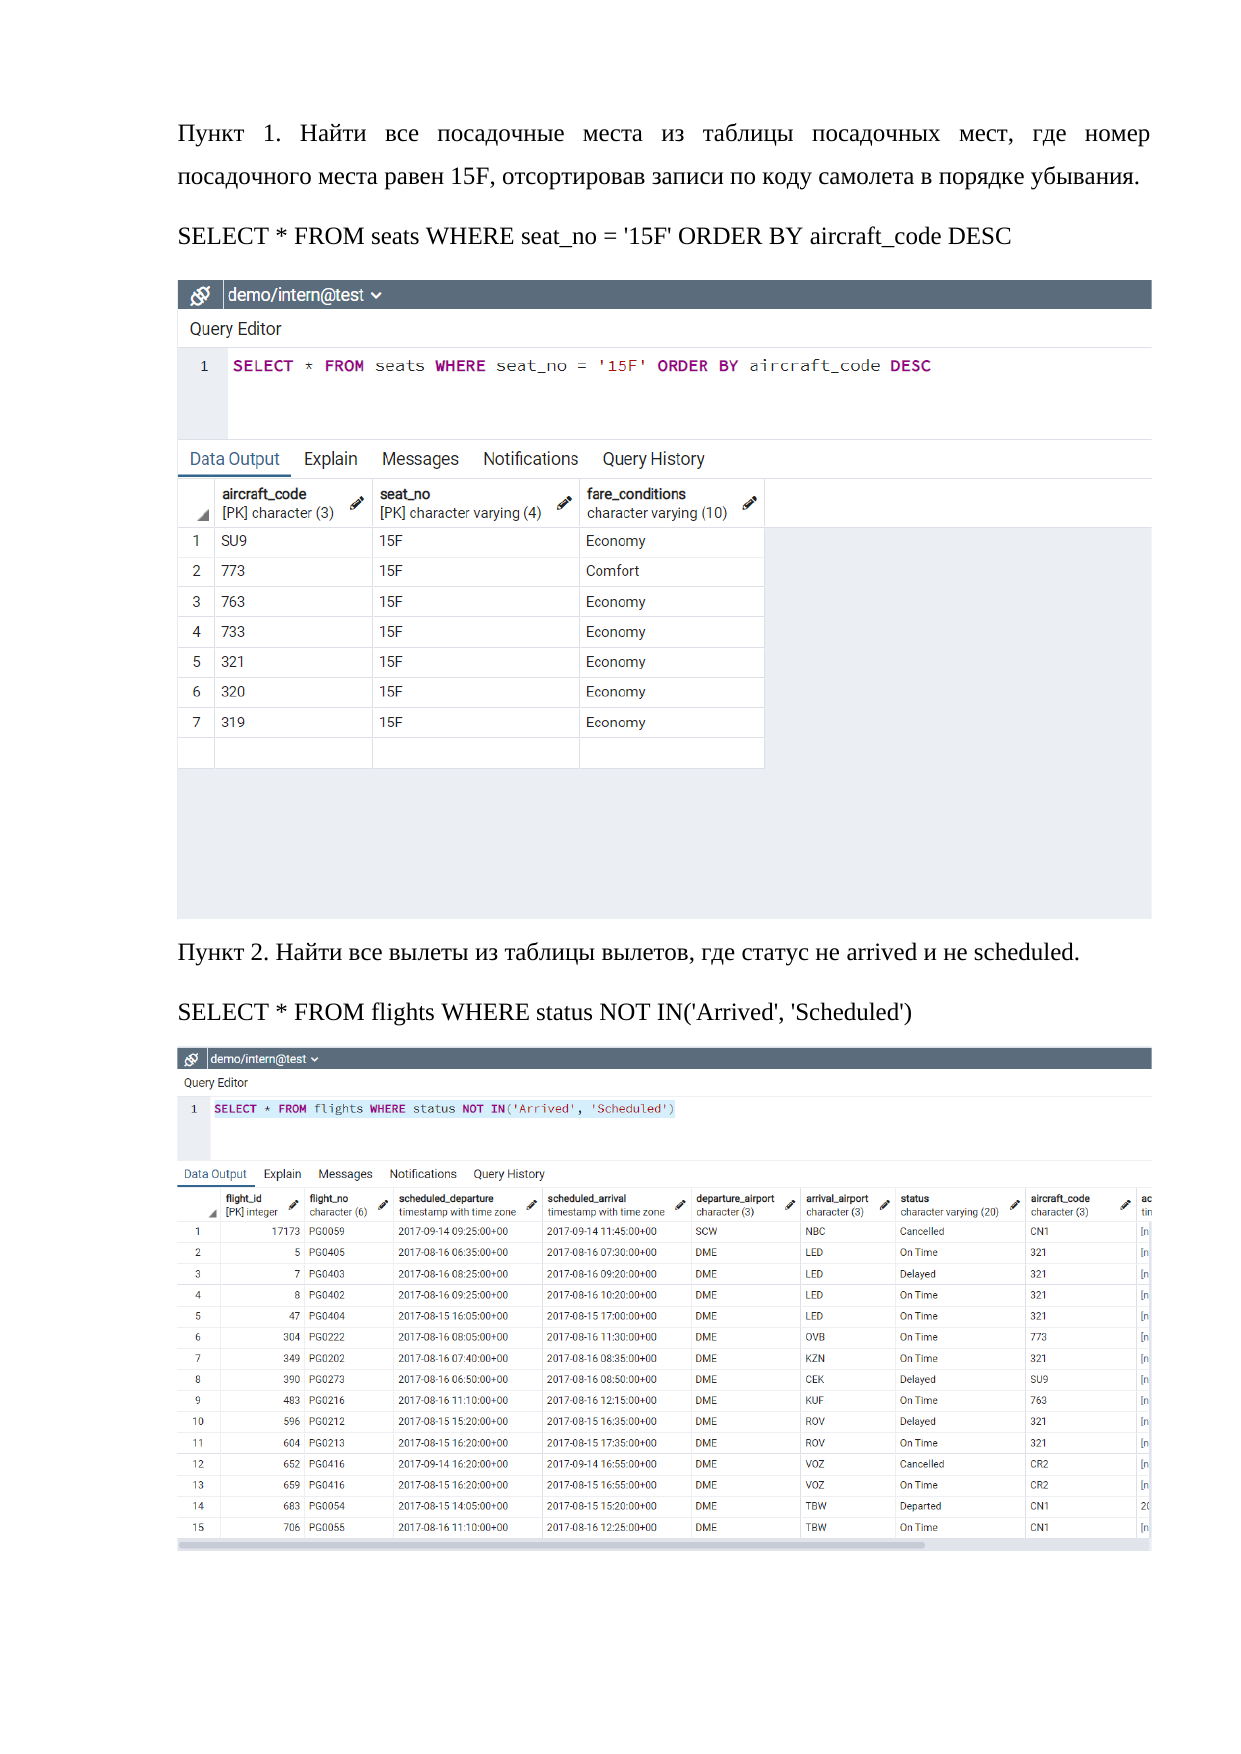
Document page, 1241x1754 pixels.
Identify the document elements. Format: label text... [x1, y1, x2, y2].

picture [177, 1046, 1152, 1551]
text SELECT * FROM seats WHERE seat_no = '15F' ORDER BY aircraft_code DESC [177, 221, 1152, 250]
text Пункт 2. Найти все вылеты из таблицы вылетов, где статус не arrived и не scheduled. [177, 937, 1152, 966]
picture [177, 280, 1152, 919]
text SELECT * FROM flights WHERE status NOT IN('Arrived', 'Scheduled') [177, 997, 1152, 1026]
text Пункт 1. Найти все посадочные места из таблицы посадочных мест, где номер посадочного места равен 15F, отсортировав записи по коду самолета в порядке убывания. [177, 118, 1152, 190]
